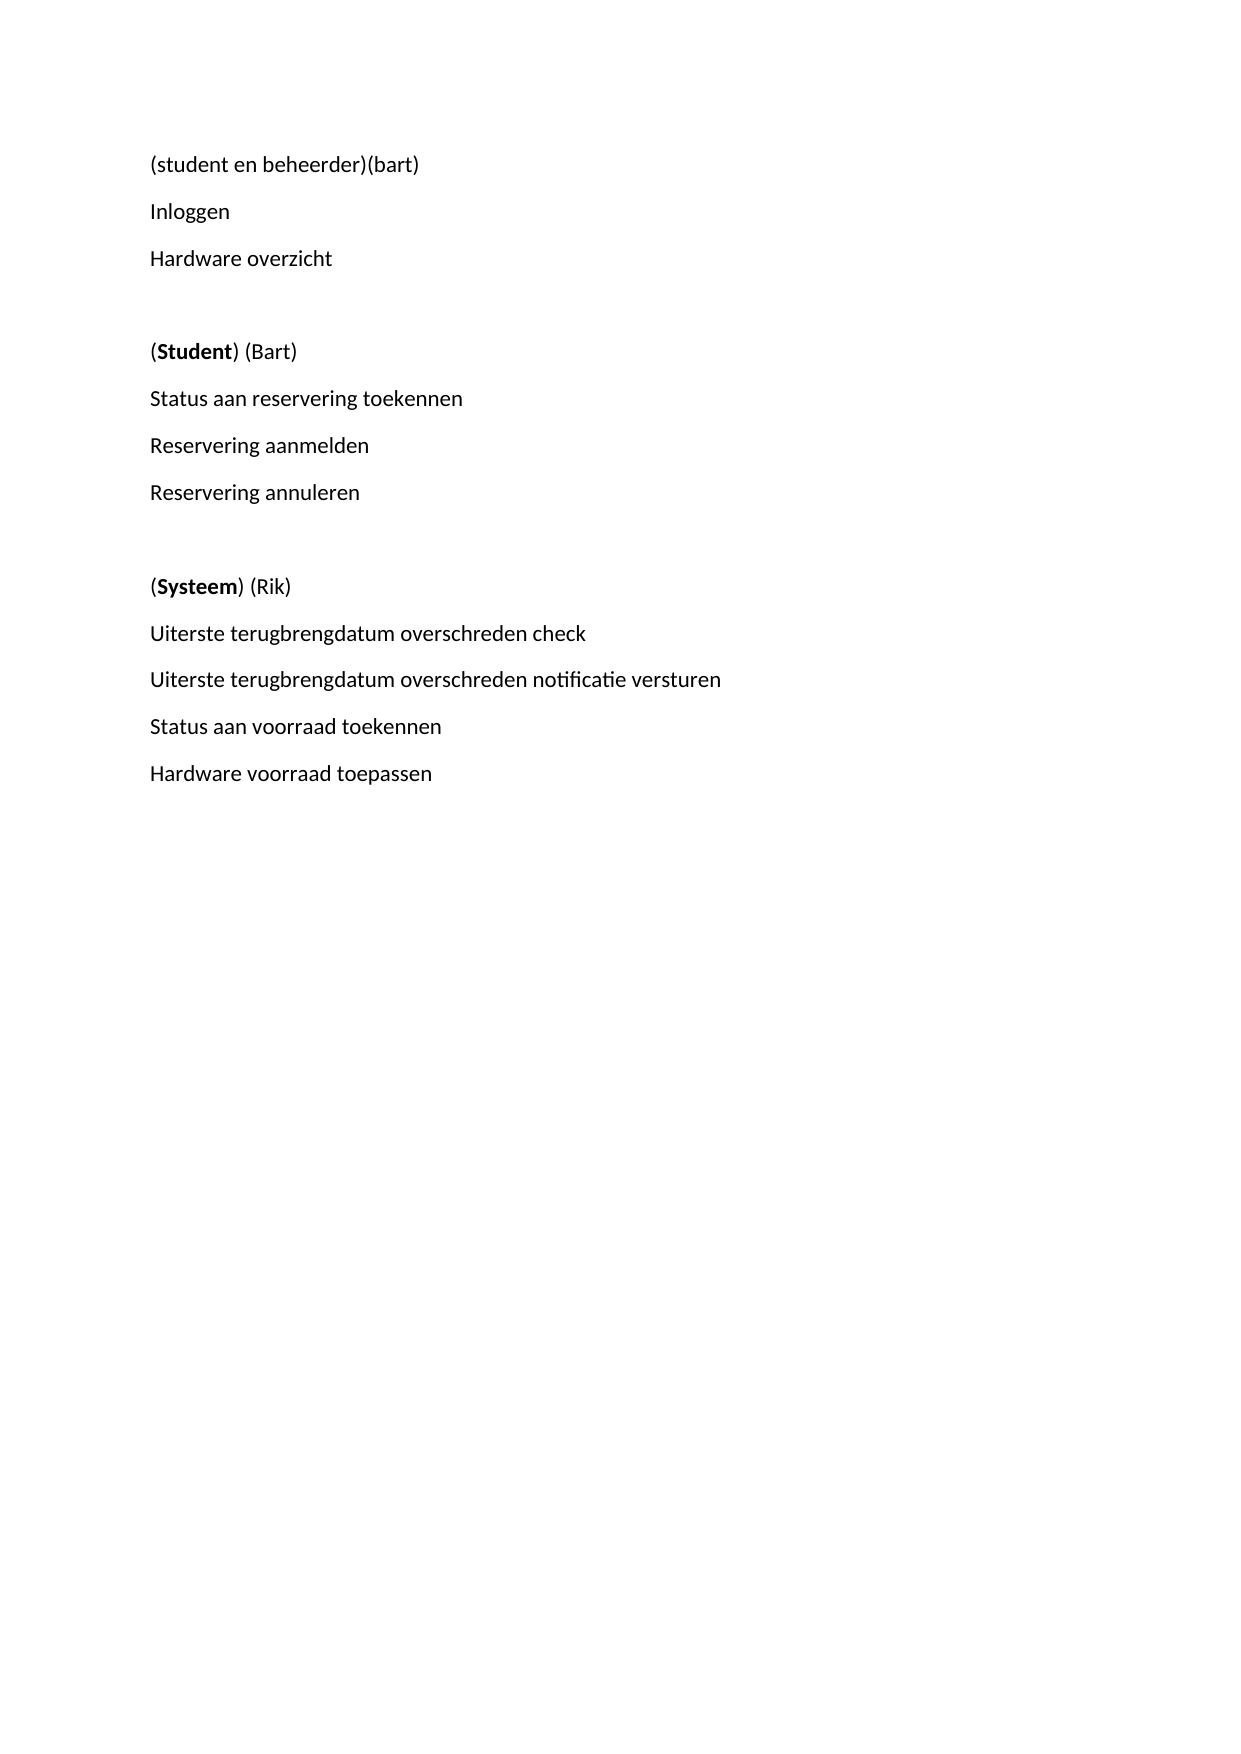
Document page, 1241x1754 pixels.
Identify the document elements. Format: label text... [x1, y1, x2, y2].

text (Systeem) (Rik) [150, 572, 1090, 600]
text (Student) (Bart) [150, 337, 1090, 366]
text (student en beheerder)(bart) [150, 150, 1090, 178]
text Reservering aanmelden [150, 431, 1090, 459]
text Hardware overzicht [150, 244, 1090, 272]
text Uiterste terugbrengdatum overschreden notificatie versturen [150, 666, 1090, 694]
text Status aan voorraad toekennen [150, 712, 1090, 741]
text Uiterste terugbrengdatum overschreden check [150, 619, 1090, 647]
text Reservering annuleren [150, 478, 1090, 506]
text Inloggen [150, 197, 1090, 225]
text Status aan reservering toekennen [150, 384, 1090, 412]
text Hardware voorraad toepassen [150, 759, 1090, 787]
